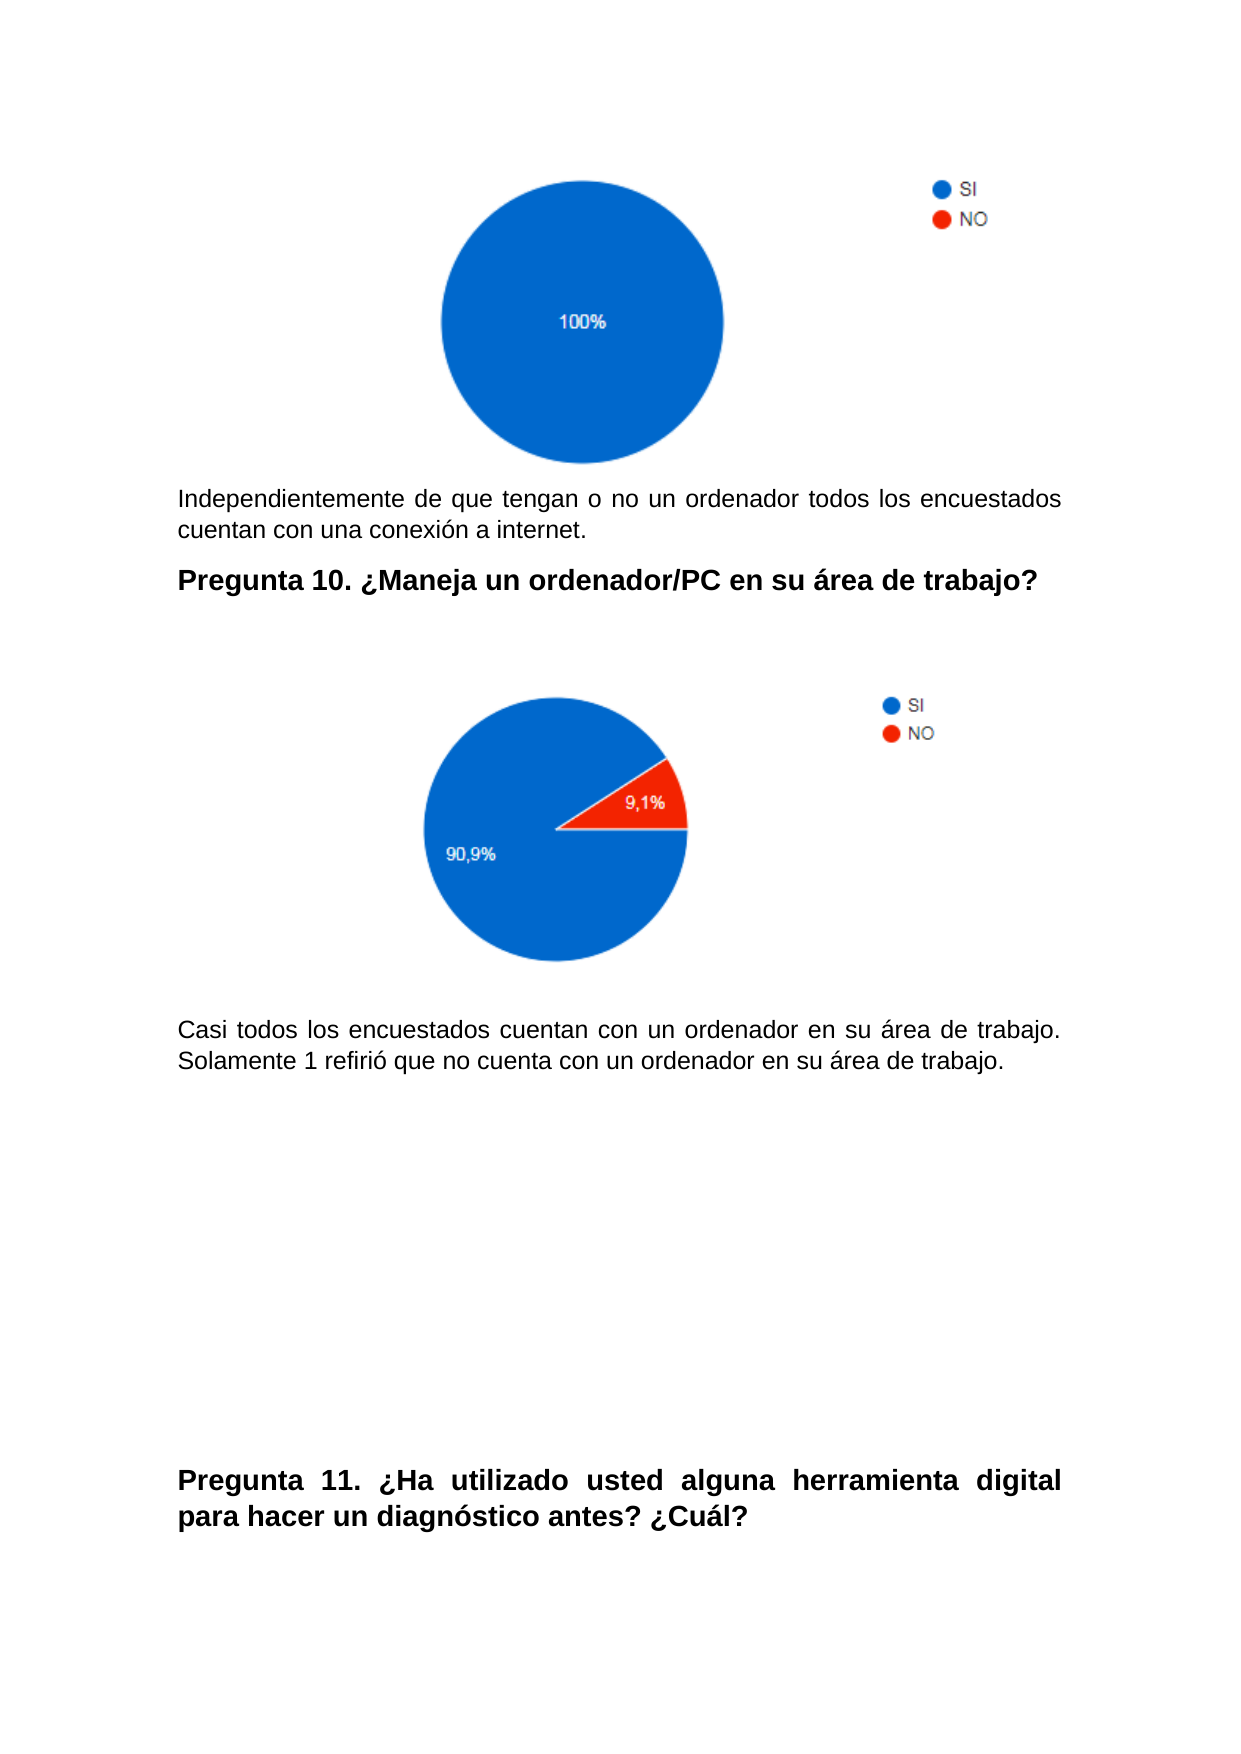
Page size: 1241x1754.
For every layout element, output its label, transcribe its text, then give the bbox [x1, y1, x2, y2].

picture [177, 147, 1067, 466]
text Independientemente de que tengan o no un ordenador todos los encuestados cuentan con una conexión a internet. [177, 484, 1063, 544]
picture [177, 663, 1068, 996]
text Pregunta 11. ¿Ha utilizado usted alguna herramienta digital para hacer un diagnóstico antes? ¿Cuál? [177, 1463, 1063, 1533]
text Casi todos los encuestados cuentan con un ordenador en su área de trabajo. Solamente 1 refirió que no cuenta con un ordenador en su área de trabajo. [177, 1014, 1063, 1074]
text Pregunta 10. ¿Maneja un ordenador/PC en su área de trabajo? [177, 563, 1063, 597]
